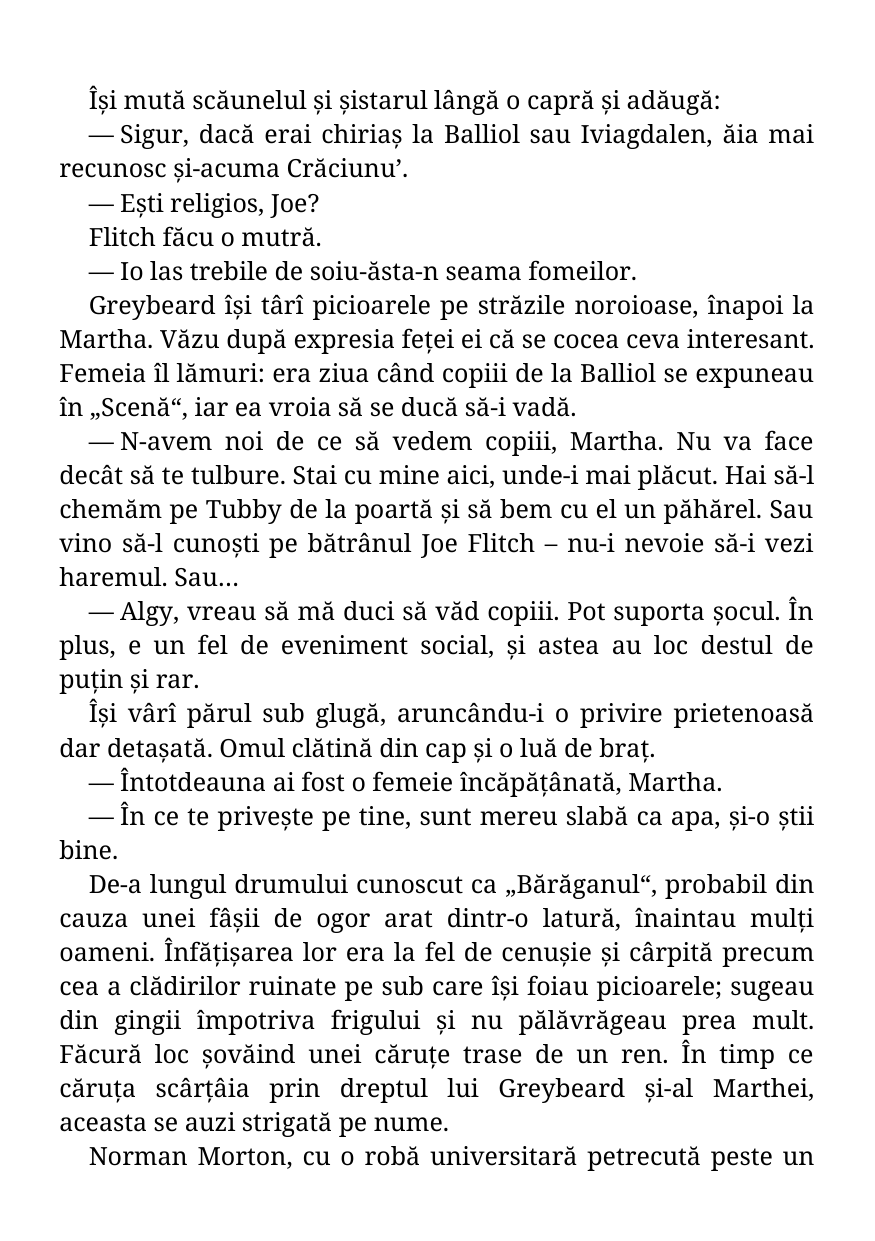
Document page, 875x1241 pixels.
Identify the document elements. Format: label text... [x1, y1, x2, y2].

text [59, 1139, 815, 1173]
text Îşi mută scăunelul şi şistarul lângă o capră şi adăugă: [59, 83, 815, 117]
text Îşi vârî părul sub glugă, aruncându-i o privire prietenoasă dar detaşată. Omul clătină din cap şi o luă de braţ. [59, 696, 815, 764]
text Flitch făcu o mutră. [59, 219, 815, 253]
text — Algy, vreau să mă duci să văd copiii. Pot suporta şocul. În plus, e un fel de eveniment social, şi astea au loc destul de puţin şi rar. [59, 594, 815, 696]
text — Io las trebile de soiu-ăsta-n seama fomeilor. [59, 253, 815, 287]
text — Eşti religios, Joe? [59, 185, 815, 219]
text — Sigur, dacă erai chiriaş la Balliol sau Iviagdalen, ăia mai recunosc şi-acuma Crăciunu’. [59, 117, 815, 185]
text — În ce te priveşte pe tine, sunt mereu slabă ca apa, şi-o ştii bine. [59, 798, 815, 866]
text — N-avem noi de ce să vedem copiii, Martha. Nu va face decât să te tulbure. Stai cu mine aici, unde-i mai plăcut. Hai să-l chemăm pe Tubby de la poartă şi să bem cu el un păhărel. Sau vino să-l cunoşti pe bătrânul Joe Flitch – nu-i nevoie să-i vezi haremul. Sau… [59, 424, 815, 594]
text De-a lungul drumului cunoscut ca „Bărăganul“, probabil din cauza unei fâşii de ogor arat dintr-o latură, înaintau mulţi oameni. Înfăţişarea lor era la fel de cenuşie şi cârpită precum cea a clădirilor ruinate pe sub care îşi foiau picioarele; sugeau din gingii împotriva frigului şi nu pălăvrăgeau prea mult. Făcură loc şovăind unei căruţe trase de un ren. În timp ce căruţa scârţâia prin dreptul lui Greybeard şi-al Marthei, aceasta se auzi strigată pe nume. [59, 866, 815, 1139]
text Greybeard îşi târî picioarele pe străzile noroioase, înapoi la Martha. Văzu după expresia feţei ei că se cocea ceva interesant. Femeia îl lămuri: era ziua când copiii de la Balliol se expuneau în „Scenă“, iar ea vroia să se ducă să-i vadă. [59, 287, 815, 424]
text — Întotdeauna ai fost o femeie încăpăţânată, Martha. [59, 764, 815, 798]
